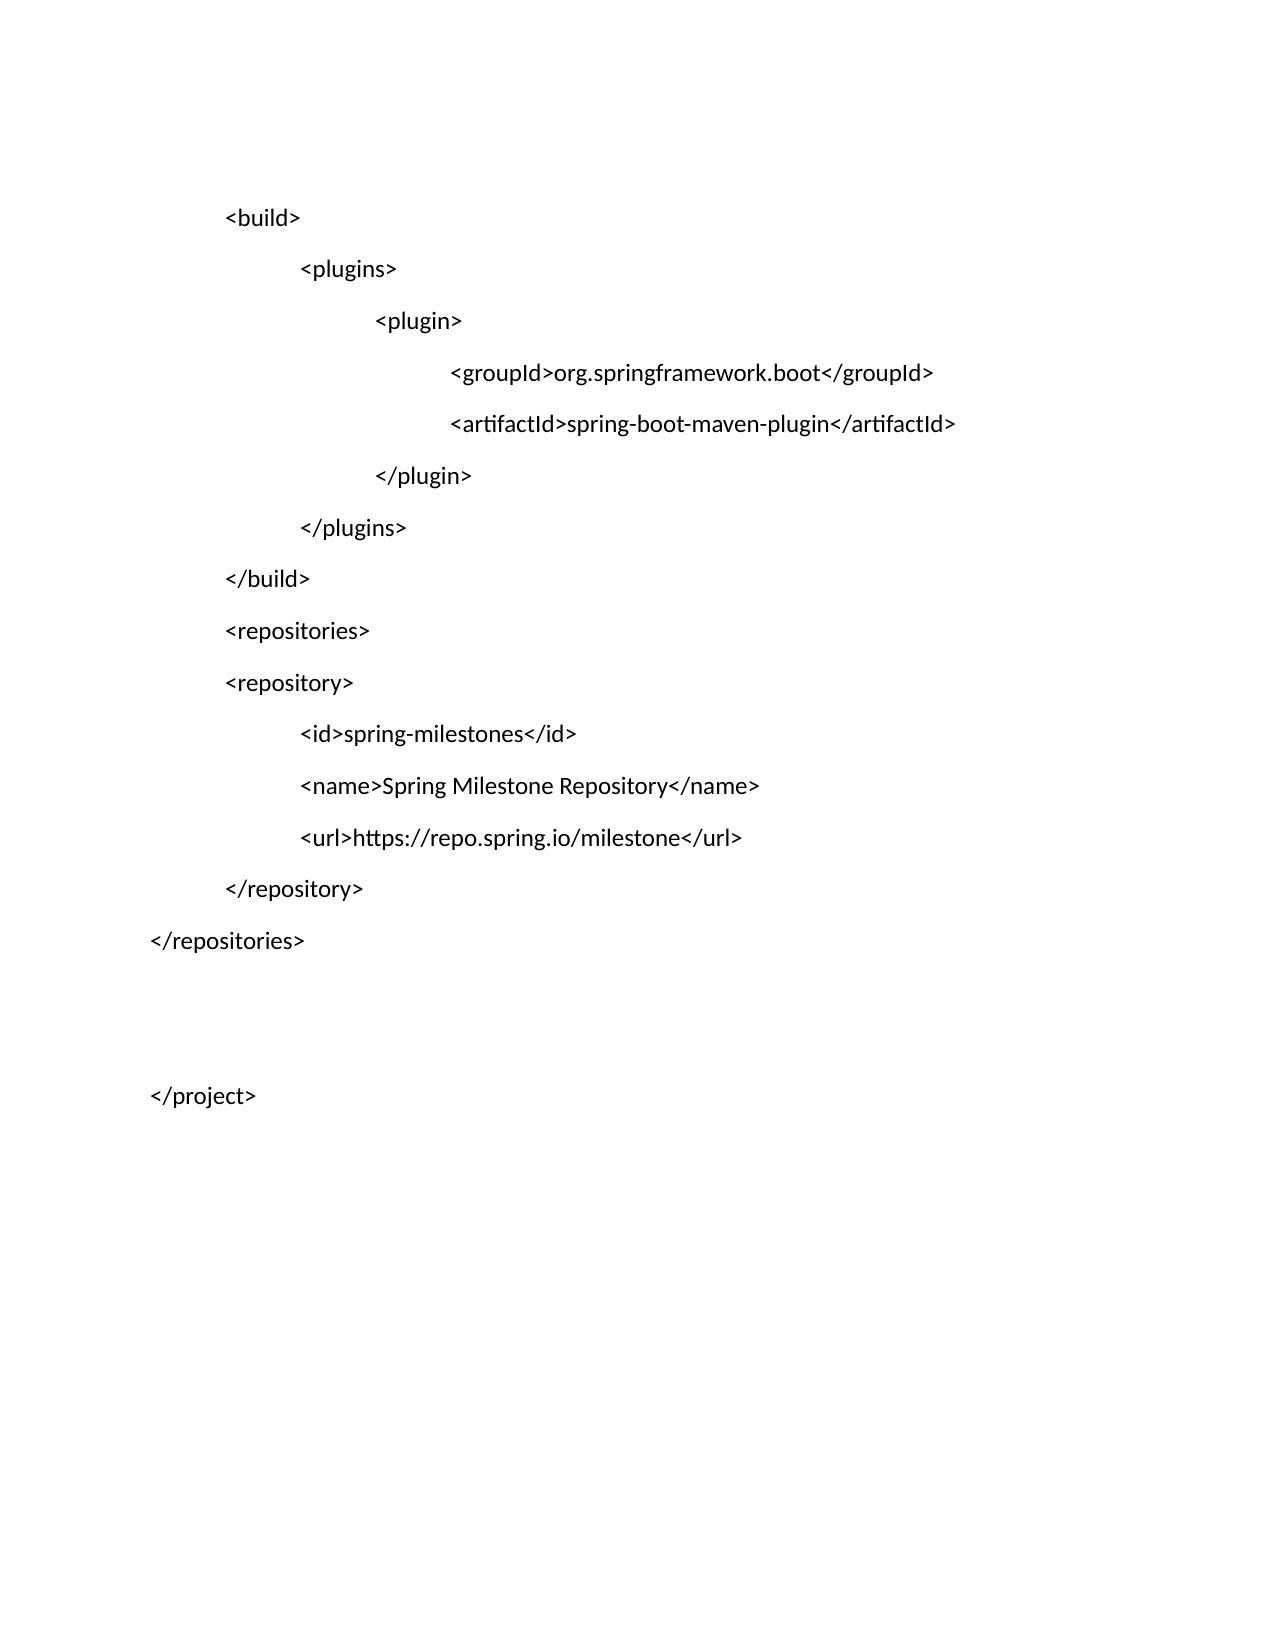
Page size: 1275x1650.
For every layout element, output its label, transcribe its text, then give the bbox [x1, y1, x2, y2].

text </repository> [150, 873, 1125, 904]
text </plugin> [150, 460, 1125, 491]
text <url>https://repo.spring.io/milestone</url> [150, 822, 1125, 852]
text <groupId>org.springframework.boot</groupId> [150, 357, 1125, 387]
text <id>spring-milestones</id> [150, 718, 1125, 749]
text </build> [150, 563, 1125, 594]
text <build> [150, 202, 1125, 232]
text <name>Spring Milestone Repository</name> [150, 770, 1125, 801]
text <repository> [150, 667, 1125, 697]
text </plugins> [150, 512, 1125, 542]
text <plugins> [150, 253, 1125, 284]
text </repositories> [150, 925, 1125, 956]
text <plugin> [150, 305, 1125, 336]
text </project> [150, 1080, 1125, 1111]
text <artifactId>spring-boot-maven-plugin</artifactId> [150, 408, 1125, 439]
text <repositories> [150, 615, 1125, 646]
